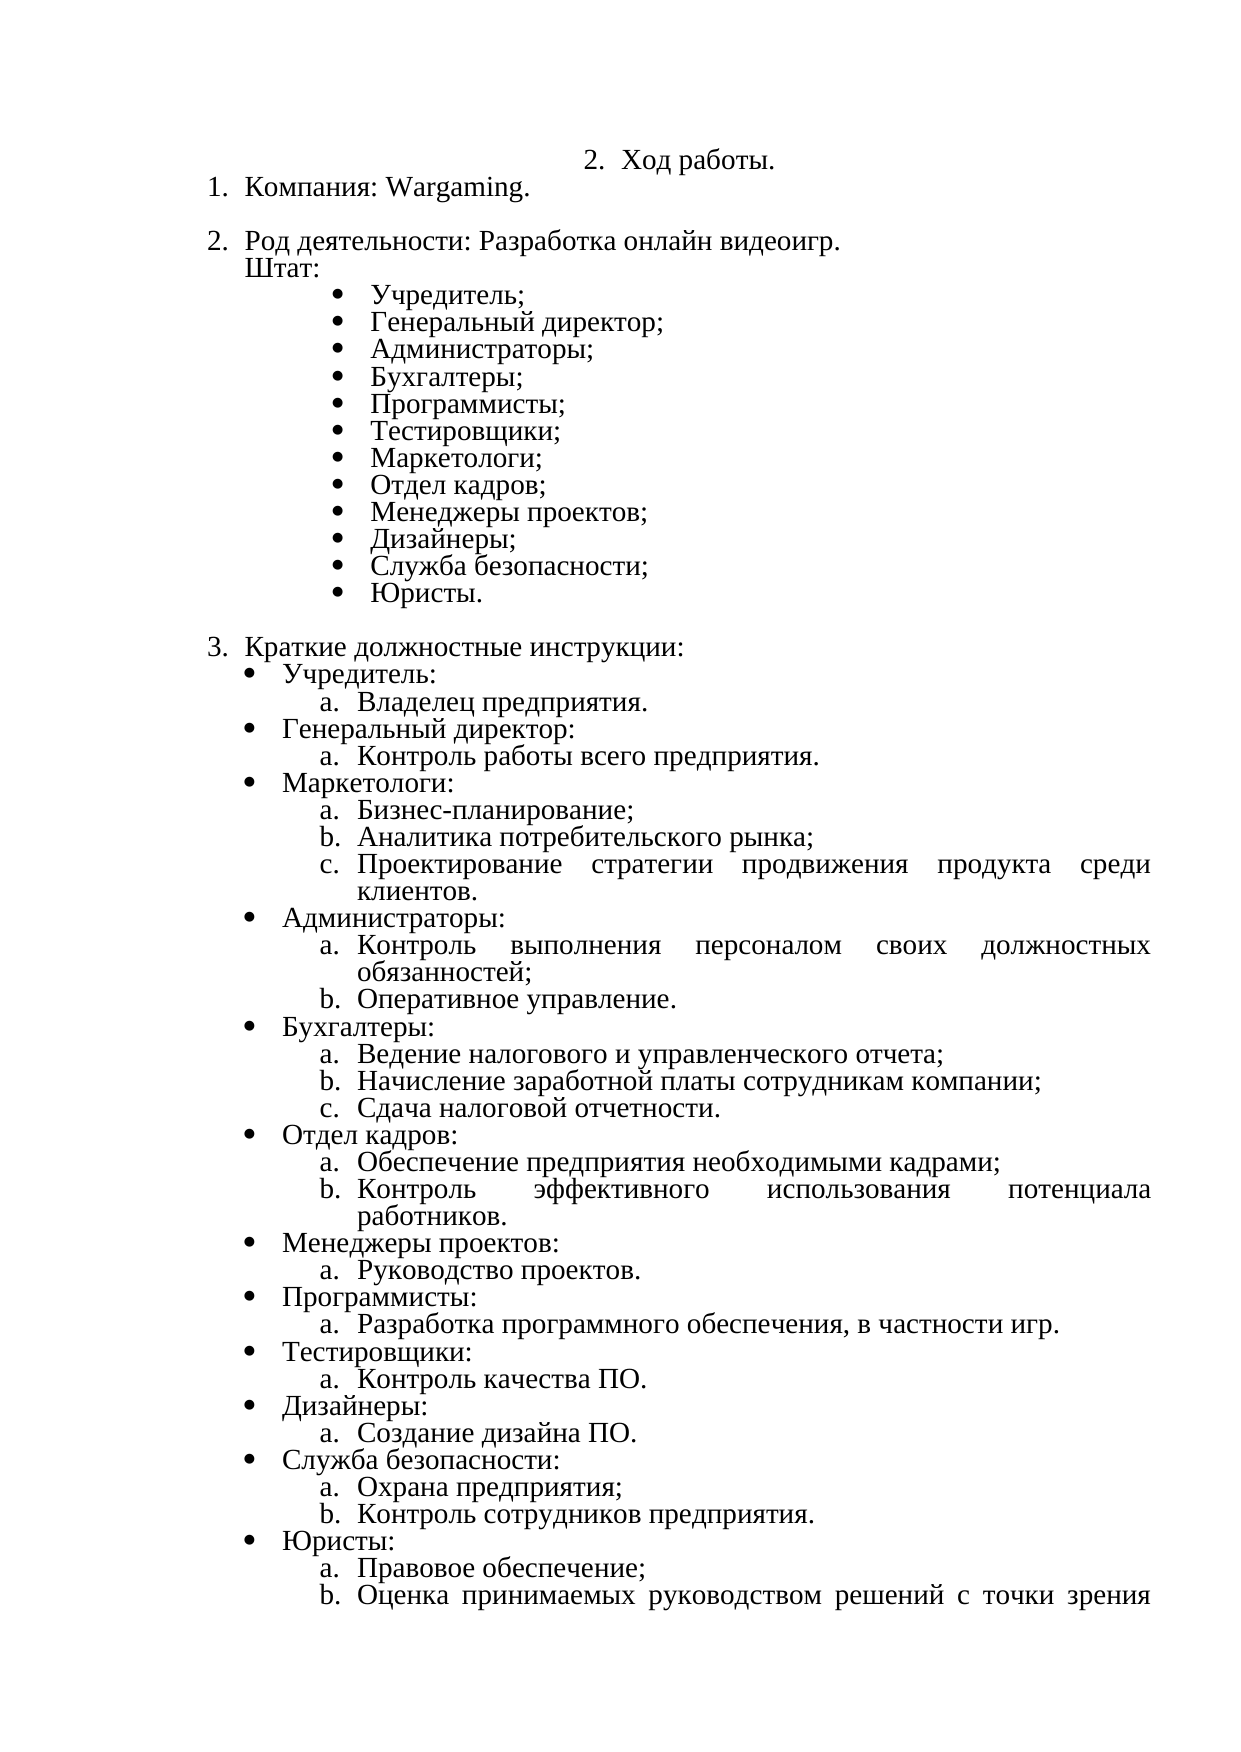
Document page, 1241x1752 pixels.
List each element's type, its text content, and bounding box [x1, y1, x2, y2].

list Бизнес-планирование; [319, 798, 1152, 825]
list Администраторы; [333, 337, 1152, 364]
list Ведение налогового и управленческого отчета; [319, 1041, 1152, 1068]
list Менеджеры проектов; [333, 500, 1152, 527]
list Контроль выполнения персоналом своих должностных обязанностей; [319, 933, 1152, 987]
list Отдел кадров: [244, 1123, 1152, 1150]
list Контроль сотрудников предприятия. [319, 1502, 1152, 1529]
list Программисты; [333, 391, 1152, 418]
list Бухгалтеры: [244, 1014, 1152, 1041]
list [319, 1583, 1152, 1610]
list Бухгалтеры; [333, 364, 1152, 391]
list Оперативное управление. [319, 987, 1152, 1014]
list Учредитель; [333, 283, 1152, 310]
list Ход работы. [207, 148, 1152, 175]
list Маркетологи: [244, 771, 1152, 798]
list Компания: Wargaming. [207, 175, 1152, 202]
list Генеральный директор; [333, 310, 1152, 337]
list Правовое обеспечение; [319, 1556, 1152, 1583]
list Род деятельности: Разработка онлайн видеоигр. [207, 229, 1152, 256]
list Владелец предприятия. [319, 689, 1152, 716]
list Аналитика потребительского рынка; [319, 825, 1152, 852]
list Руководство проектов. [319, 1258, 1152, 1285]
list Создание дизайна ПО. [319, 1421, 1152, 1448]
list Служба безопасности: [244, 1448, 1152, 1475]
list Краткие должностные инструкции: [207, 635, 1152, 662]
list Юристы. [333, 581, 1152, 608]
list Администраторы: [244, 906, 1152, 933]
list Контроль работы всего предприятия. [319, 743, 1152, 771]
list Контроль качества ПО. [319, 1366, 1152, 1393]
list Разработка программного обеспечения, в частности игр. [319, 1312, 1152, 1339]
list Дизайнеры: [244, 1393, 1152, 1421]
list Маркетологи; [333, 446, 1152, 473]
list Отдел кадров; [333, 473, 1152, 500]
list Обеспечение предприятия необходимыми кадрами; [319, 1150, 1152, 1177]
list Тестировщики; [333, 418, 1152, 446]
list Контроль эффективного использования потенциала работников. [319, 1177, 1152, 1231]
list Тестировщики: [244, 1339, 1152, 1366]
list Менеджеры проектов: [244, 1231, 1152, 1258]
list Программисты: [244, 1285, 1152, 1312]
list Начисление заработной платы сотрудникам компании; [319, 1068, 1152, 1096]
list Учредитель: [244, 662, 1152, 689]
text Штат: [185, 256, 1152, 283]
list Генеральный директор: [244, 716, 1152, 743]
list Охрана предприятия; [319, 1475, 1152, 1502]
list Проектирование стратегии продвижения продукта среди клиентов. [319, 852, 1152, 906]
list Сдача налоговой отчетности. [319, 1096, 1152, 1123]
list Служба безопасности; [333, 554, 1152, 581]
list Юристы: [244, 1529, 1152, 1556]
list Дизайнеры; [333, 527, 1152, 554]
